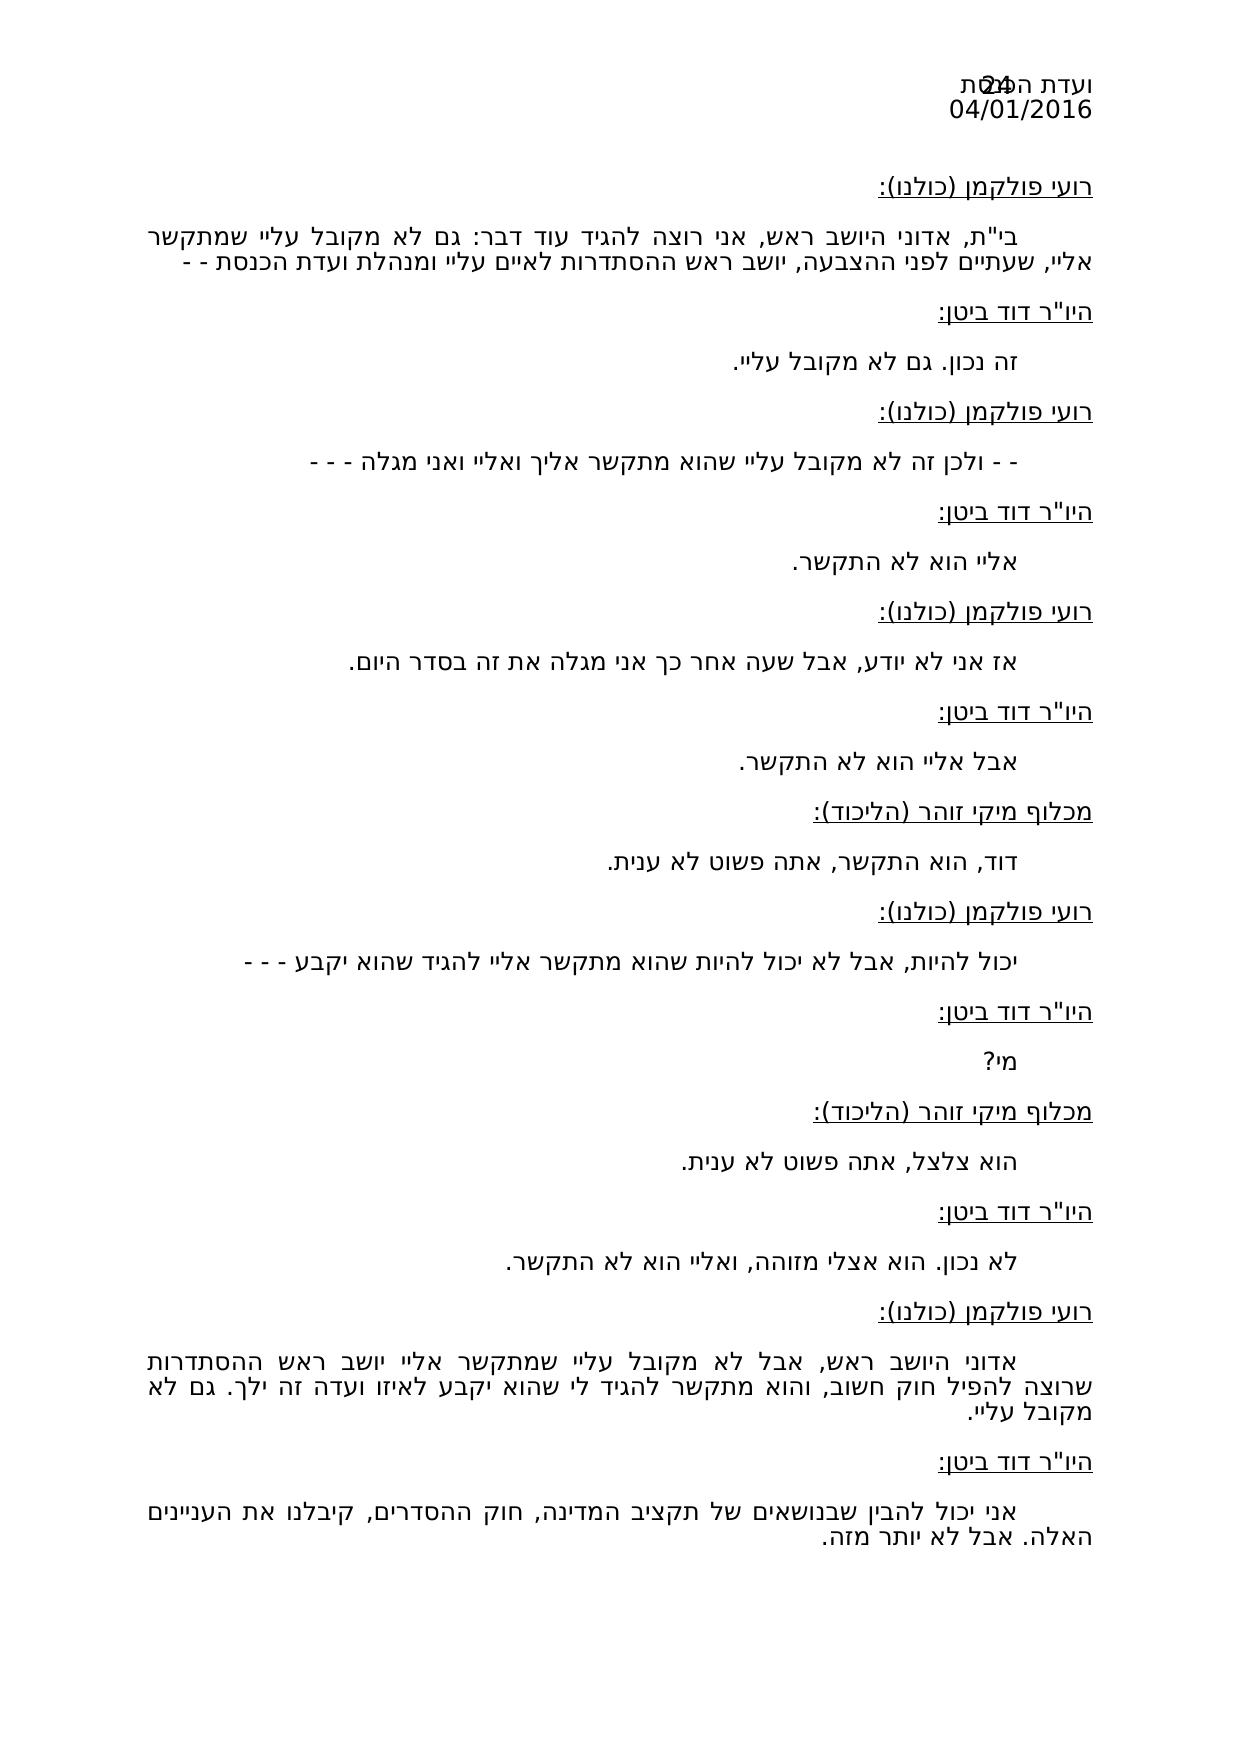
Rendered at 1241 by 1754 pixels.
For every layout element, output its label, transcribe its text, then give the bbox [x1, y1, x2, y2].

text רועי פולקמן (כולנו): [147, 600, 1093, 625]
text אדוני היושב ראש, אבל לא מקובל עליי שמתקשר אליי יושב ראש ההסתדרות שרוצה להפיל חוק חשוב, והוא מתקשר להגיד לי שהוא יקבע לאיזו ועדה זה ילך. גם לא מקובל עליי. [147, 1350, 1093, 1425]
text - - ולכן זה לא מקובל עליי שהוא מתקשר אליך ואליי ואני מגלה - - - [147, 450, 1093, 475]
text היו"ר דוד ביטן: [147, 1450, 1093, 1475]
text מכלוף מיקי זוהר (הליכוד): [147, 1100, 1093, 1125]
text לא נכון. הוא אצלי מזוהה, ואליי הוא לא התקשר. [147, 1250, 1093, 1275]
text אז אני לא יודע, אבל שעה אחר כך אני מגלה את זה בסדר היום. [147, 650, 1093, 675]
text רועי פולקמן (כולנו): [147, 400, 1093, 425]
text היו"ר דוד ביטן: [147, 500, 1093, 525]
text אבל אליי הוא לא התקשר. [147, 750, 1093, 775]
text רועי פולקמן (כולנו): [147, 175, 1093, 200]
text אני יכול להבין שבנושאים של תקציב המדינה, חוק ההסדרים, קיבלנו את העניינים האלה. אבל לא יותר מזה. [147, 1500, 1093, 1550]
text זה נכון. גם לא מקובל עליי. [147, 350, 1093, 375]
text אליי הוא לא התקשר. [147, 550, 1093, 575]
text מי? [147, 1050, 1093, 1075]
text היו"ר דוד ביטן: [147, 300, 1093, 325]
text הוא צלצל, אתה פשוט לא ענית. [147, 1150, 1093, 1175]
text רועי פולקמן (כולנו): [147, 900, 1093, 925]
text רועי פולקמן (כולנו): [147, 1300, 1093, 1325]
text היו"ר דוד ביטן: [147, 700, 1093, 725]
text דוד, הוא התקשר, אתה פשוט לא ענית. [147, 850, 1093, 875]
text היו"ר דוד ביטן: [147, 1200, 1093, 1225]
text יכול להיות, אבל לא יכול להיות שהוא מתקשר אליי להגיד שהוא יקבע - - - [147, 950, 1093, 975]
text בי"ת, אדוני היושב ראש, אני רוצה להגיד עוד דבר: גם לא מקובל עליי שמתקשר אליי, שעתיים לפני ההצבעה, יושב ראש ההסתדרות לאיים עליי ומנהלת ועדת הכנסת - - [147, 225, 1093, 275]
text היו"ר דוד ביטן: [147, 1000, 1093, 1025]
text מכלוף מיקי זוהר (הליכוד): [147, 800, 1093, 825]
